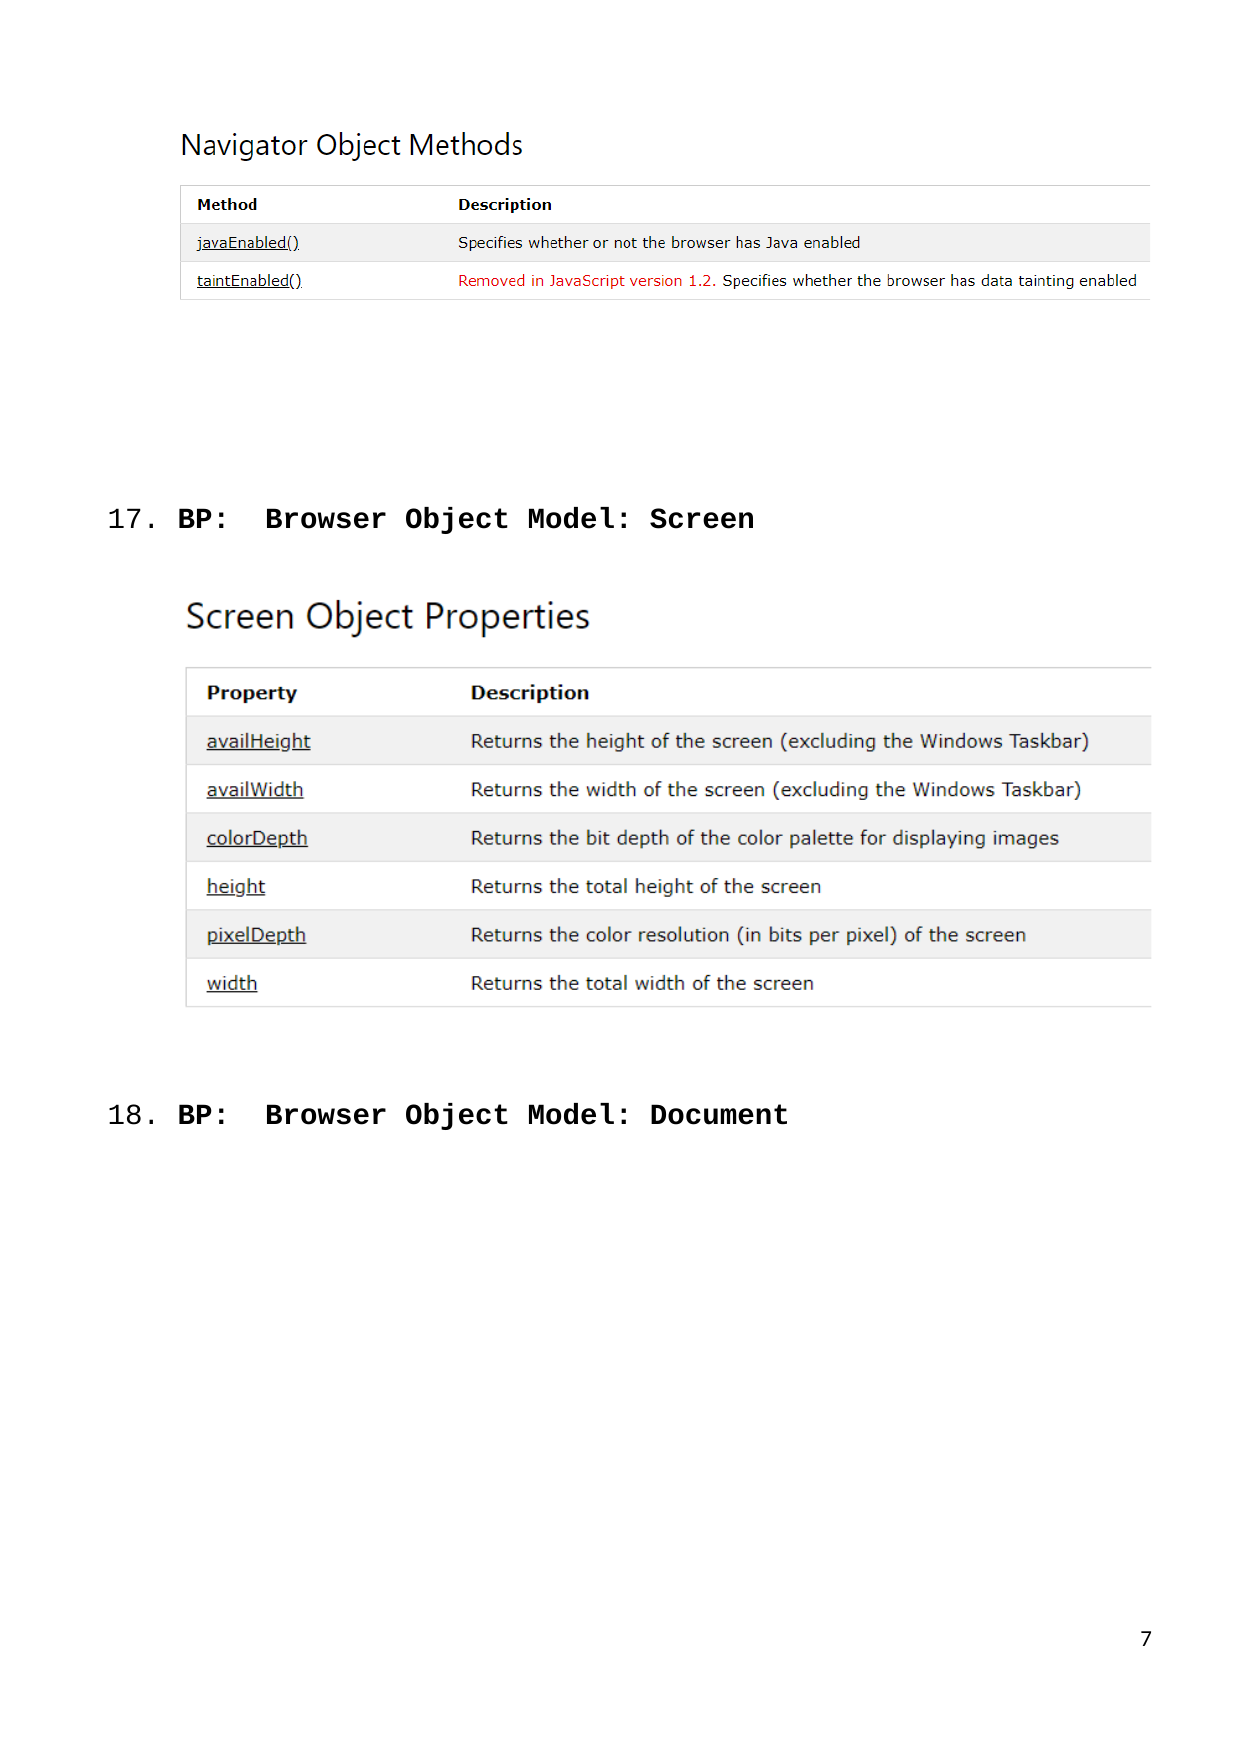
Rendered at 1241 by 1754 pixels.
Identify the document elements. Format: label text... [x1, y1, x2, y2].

list BP: Browser Object Model: Screen [177, 504, 1152, 537]
picture [177, 118, 1151, 310]
picture [177, 579, 1152, 1021]
list BP: Browser Object Model: Document [177, 1100, 1152, 1133]
